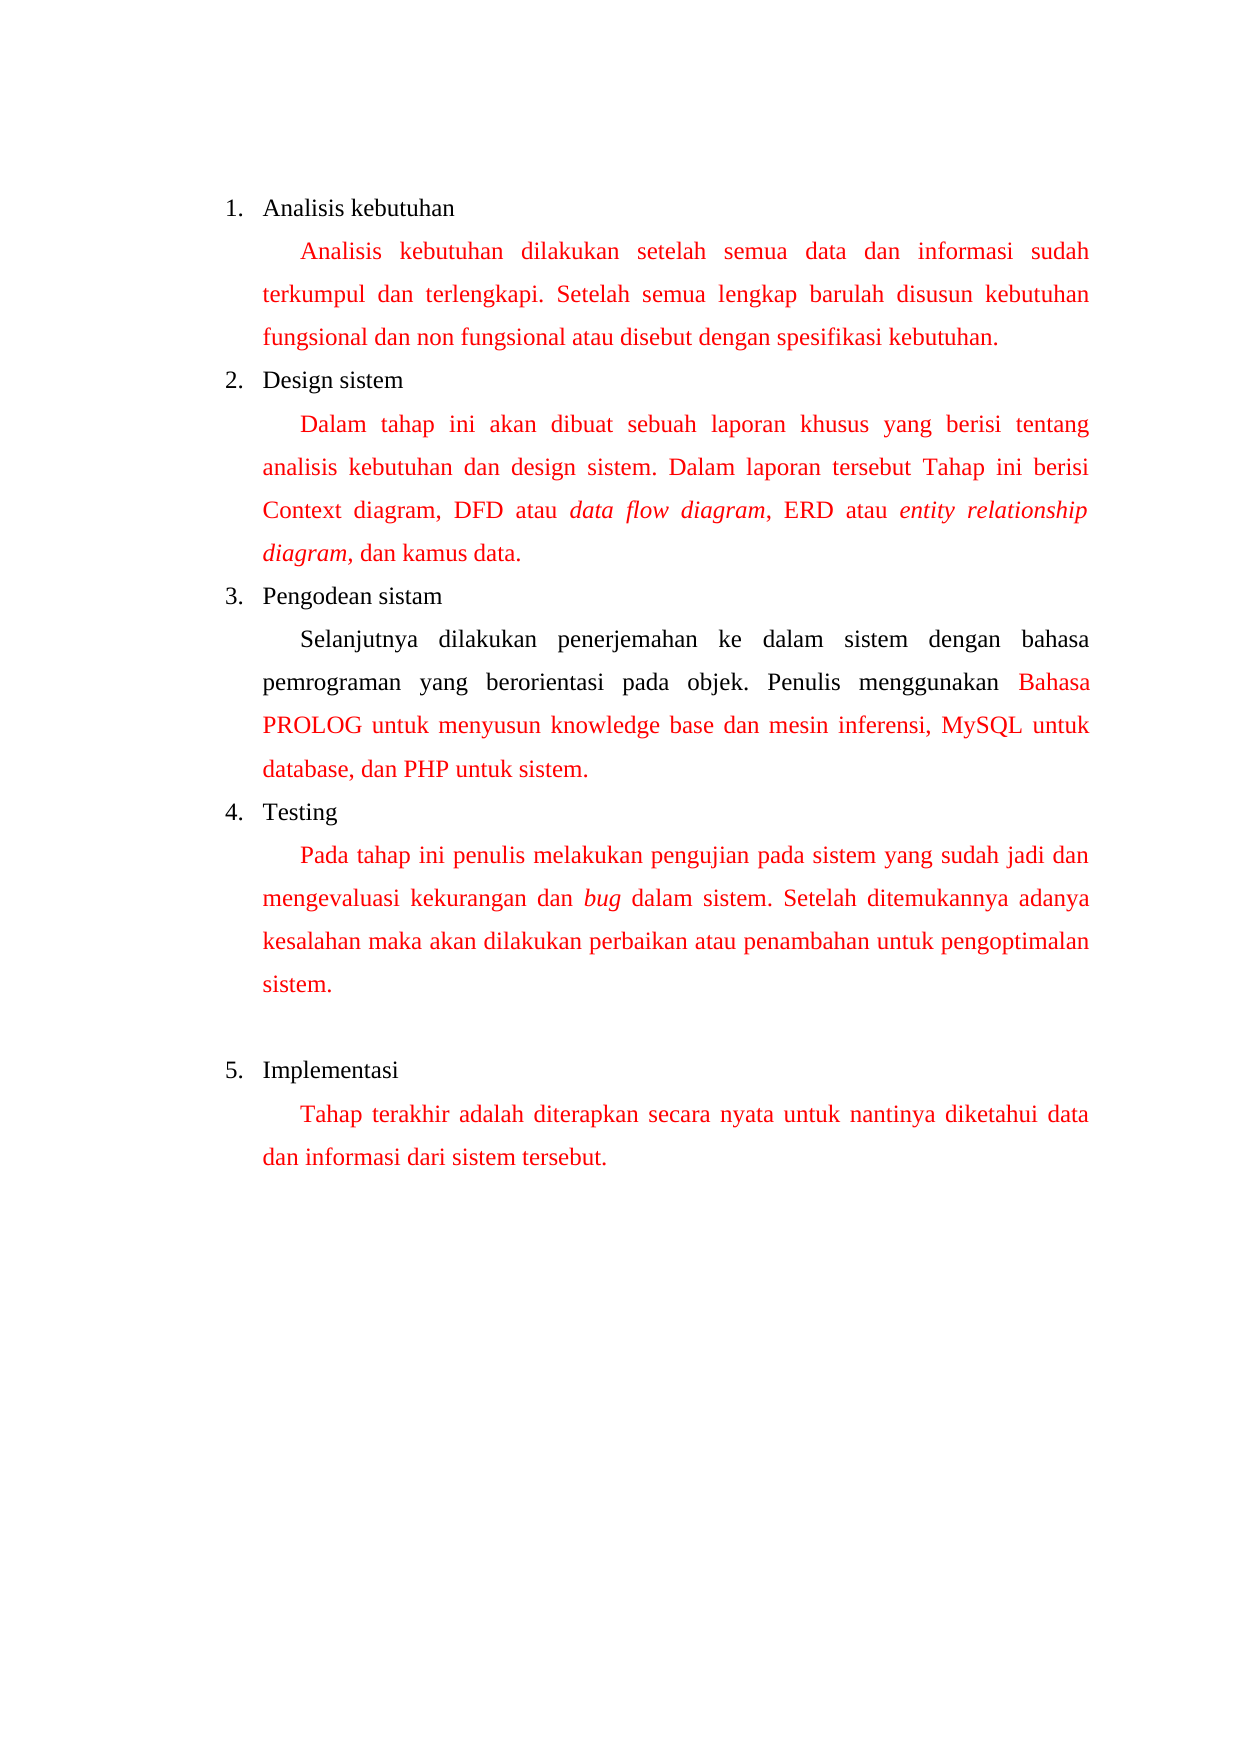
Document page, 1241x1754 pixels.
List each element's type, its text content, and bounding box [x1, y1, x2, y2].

list Pengodean sistam [225, 581, 1090, 610]
list Analisis kebutuhan dilakukan setelah semua data dan informasi sudah terkumpul dan terlengkapi. Setelah semua lengkap barulah disusun kebutuhan fungsional dan non fungsional atau disebut dengan spesifikasi kebutuhan. [262, 236, 1090, 351]
list Testing [225, 797, 1090, 826]
list Dalam tahap ini akan dibuat sebuah laporan khusus yang berisi tentang analisis kebutuhan dan design sistem. Dalam laporan tersebut Tahap ini berisi Context diagram, DFD atau data flow diagram, ERD atau entity relationship diagram, dan kamus data. [262, 409, 1090, 567]
list Selanjutnya dilakukan penerjemahan ke dalam sistem dengan bahasa pemrograman yang berorientasi pada objek. Penulis menggunakan Bahasa PROLOG untuk menyusun knowledge base dan mesin inferensi, MySQL untuk database, dan PHP untuk sistem. [262, 624, 1090, 782]
list Implementasi [225, 1056, 1090, 1084]
list Design sistem [225, 366, 1090, 394]
list Pada tahap ini penulis melakukan pengujian pada sistem yang sudah jadi dan mengevaluasi kekurangan dan bug dalam sistem. Setelah ditemukannya adanya kesalahan maka akan dilakukan perbaikan atau penambahan untuk pengoptimalan sistem. [262, 840, 1090, 998]
list Analisis kebutuhan [225, 193, 1090, 222]
list Tahap terakhir adalah diterapkan secara nyata untuk nantinya diketahui data dan informasi dari sistem tersebut. [262, 1099, 1090, 1171]
